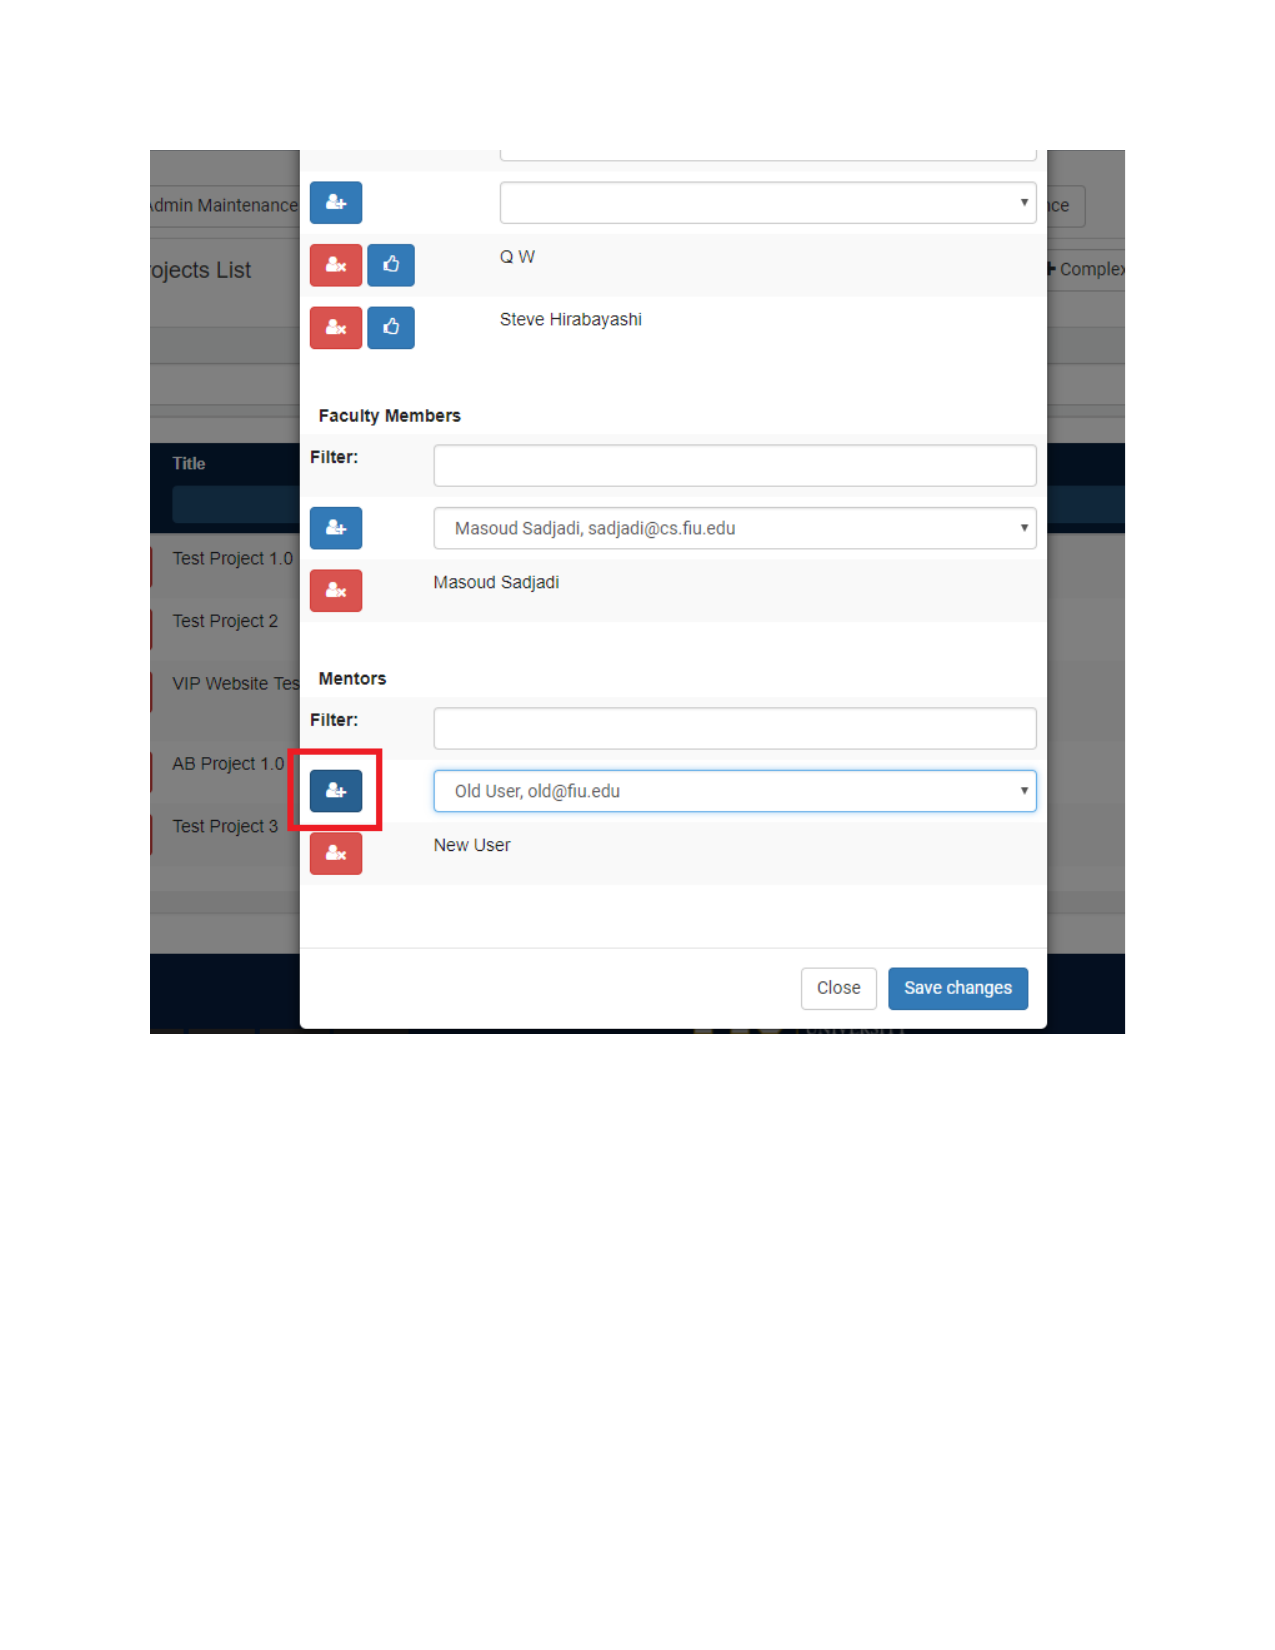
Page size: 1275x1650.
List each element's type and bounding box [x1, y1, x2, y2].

picture [150, 150, 1125, 1034]
